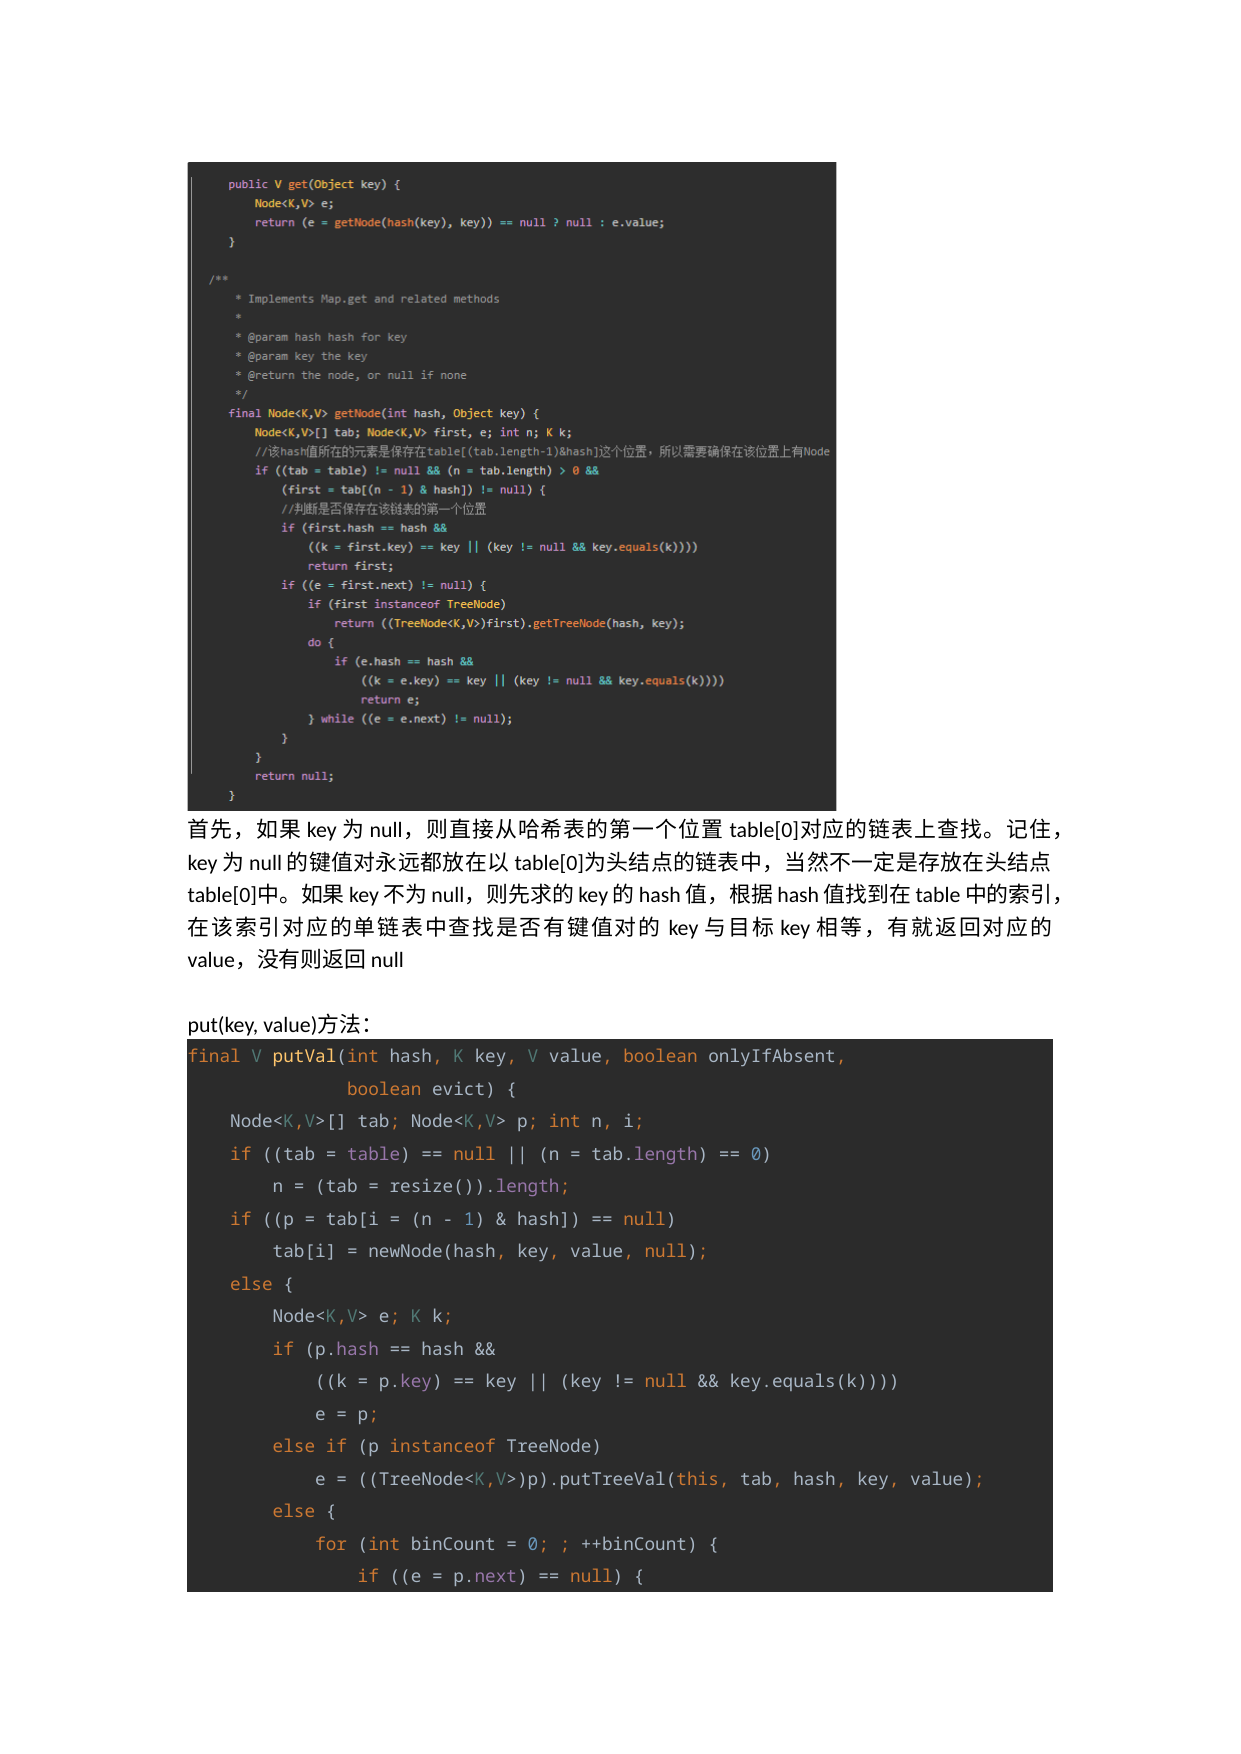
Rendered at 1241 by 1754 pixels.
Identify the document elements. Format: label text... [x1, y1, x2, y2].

picture [187, 162, 837, 811]
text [187, 1039, 1053, 1592]
text 首先，如果key为null，则直接从哈希表的第一个位置table[0]对应的链表上查找。记住，key为null的键值对永远都放在以table[0]为头结点的链表中，当然不一定是存放在头结点table[0]中。如果key不为null，则先求的key的hash值，根据hash值找到在table中的索引，在该索引对应的单链表中查找是否有键值对的key与目标key相等，有就返回对应的value，没有则返回null [187, 812, 1053, 974]
text put(key, value)方法： [187, 1007, 1053, 1039]
